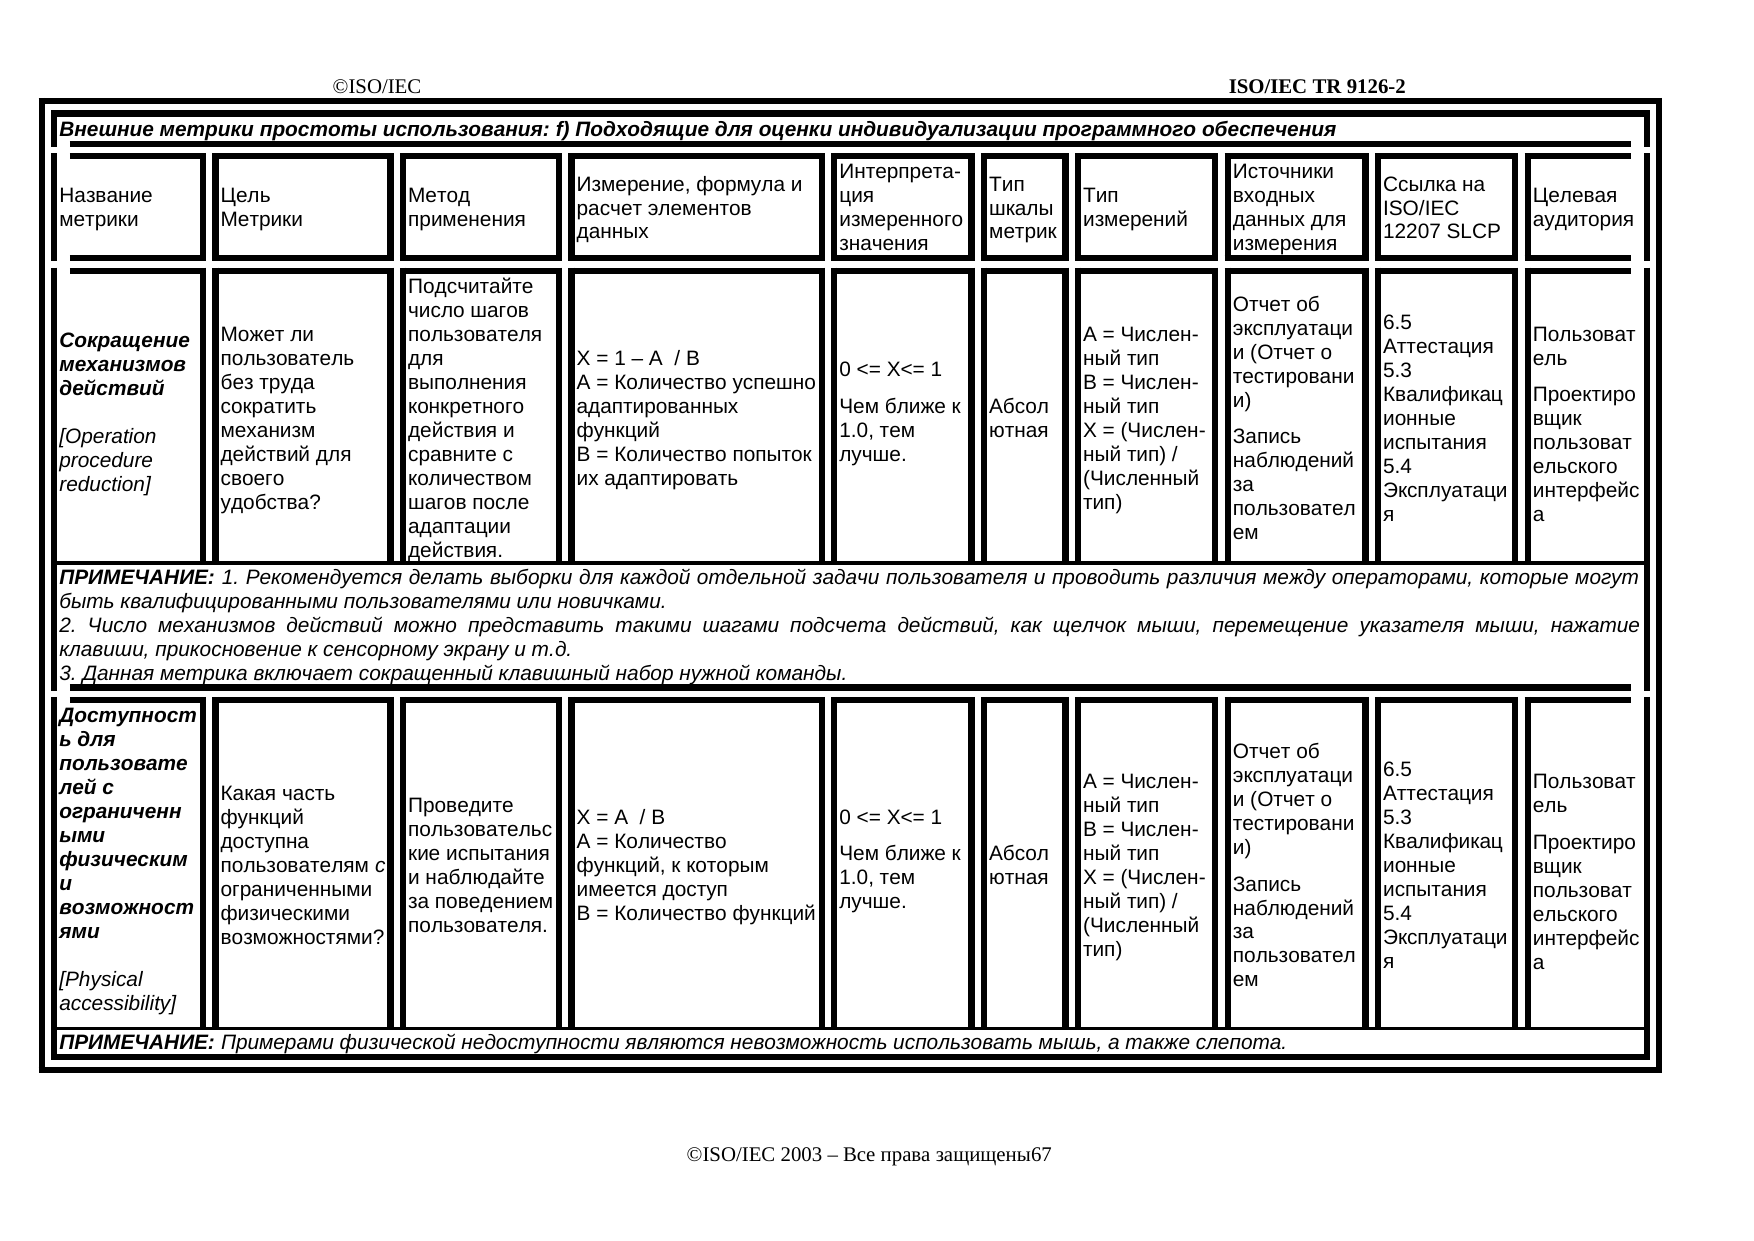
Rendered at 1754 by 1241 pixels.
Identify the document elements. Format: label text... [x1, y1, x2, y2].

table_cell Абсолютная [978, 691, 1072, 1027]
table_header Внешние метрики простоты использования: f) Подходящие для оценки индивидуализации программного обеспечения [48, 104, 1653, 141]
table_cell Абсолютная [978, 255, 1072, 561]
table_cell 6.5 Аттестация 5.3 Квалификационные испытания 5.4 Эксплуатация [1372, 255, 1521, 561]
table_cell 0 <= X<= 1 Чем ближе к 1.0, тем лучше. [828, 255, 978, 561]
table_cell X = 1 – A / B A = Количество успешно адаптированных функций B = Количество попыток их адаптировать [565, 255, 828, 561]
table_cell ПРИМЕЧАНИЕ: Примерами физической недоступности являются невозможность использовать мышь, а также слепота. [57, 1030, 1644, 1054]
table_cell ПРИМЕЧАНИЕ: 1. Рекомендуется делать выборки для каждой отдельной задачи пользователя и проводить различия между операторами, которые могут быть квалифицированными пользователями или новичками. 2. Число механизмов действий можно представить такими шагами подсчета действий, как щелчок мыши, перемещение указателя мыши, нажатие клавиши, прикосновение к сенсорному экрану и т.д. 3. Данная метрика включает сокращенный клавишный набор нужной команды. [57, 565, 1644, 684]
table_cell Пользователь Проектировщик пользовательского интерфейса [1521, 684, 1653, 1027]
table_cell Какая часть функций доступна пользователям с ограниченными физическими возможностями? [209, 691, 397, 1027]
table_cell X = A / B A = Количество функций, к которым имеется доступ B = Количество функций [565, 691, 828, 1027]
table_cell 0 <= X<= 1 Чем ближе к 1.0, тем лучше. [828, 691, 978, 1027]
table_cell Источники входных данных для измерения [1221, 147, 1372, 255]
table_cell Метод применения [397, 147, 565, 255]
table_cell Тип измерений [1072, 147, 1221, 255]
table_cell 6.5 Аттестация 5.3 Квалификационные испытания 5.4 Эксплуатация [1372, 691, 1521, 1027]
table_cell Название метрики [48, 141, 209, 255]
table_cell Подсчитайте число шагов пользователя для выполнения конкретного действия и сравните с количеством шагов после адаптации действия. [397, 255, 565, 561]
table_cell Тип шкалы метрик [978, 147, 1072, 255]
table_cell Интерпретация измеренного значения [828, 147, 978, 255]
table_cell Ссылка на ISO/IEC 12207 SLCP [1372, 147, 1521, 255]
table_cell Может ли пользователь без труда сократить механизм действий для своего удобства? [209, 255, 397, 561]
table_cell Цель Метрики [209, 147, 397, 255]
table_cell Доступность для пользователей с ограниченными физическими возможностями [Physical accessibility] [48, 684, 209, 1027]
table_cell Отчет об эксплуатации (Отчет о тестировании) Запись наблюдений за пользователем [1221, 255, 1372, 561]
table_cell Проведите пользовательские испытания и наблюдайте за поведением пользователя. [397, 691, 565, 1027]
table_cell Измерение, формула и расчет элементов данных [565, 147, 828, 255]
table_cell Целевая аудитория [1521, 141, 1653, 255]
table_cell Сокращение механизмов действий [Operation procedure reduction] [48, 255, 209, 561]
table_cell A = Численный тип B = Численный тип X = (Численный тип) / (Численный тип) [1072, 691, 1221, 1027]
table_cell Отчет об эксплуатации (Отчет о тестировании) Запись наблюдений за пользователем [1221, 691, 1372, 1027]
table_cell Пользователь Проектировщик пользовательского интерфейса [1521, 255, 1653, 561]
table_cell A = Численный тип B = Численный тип X = (Численный тип) / (Численный тип) [1072, 255, 1221, 561]
